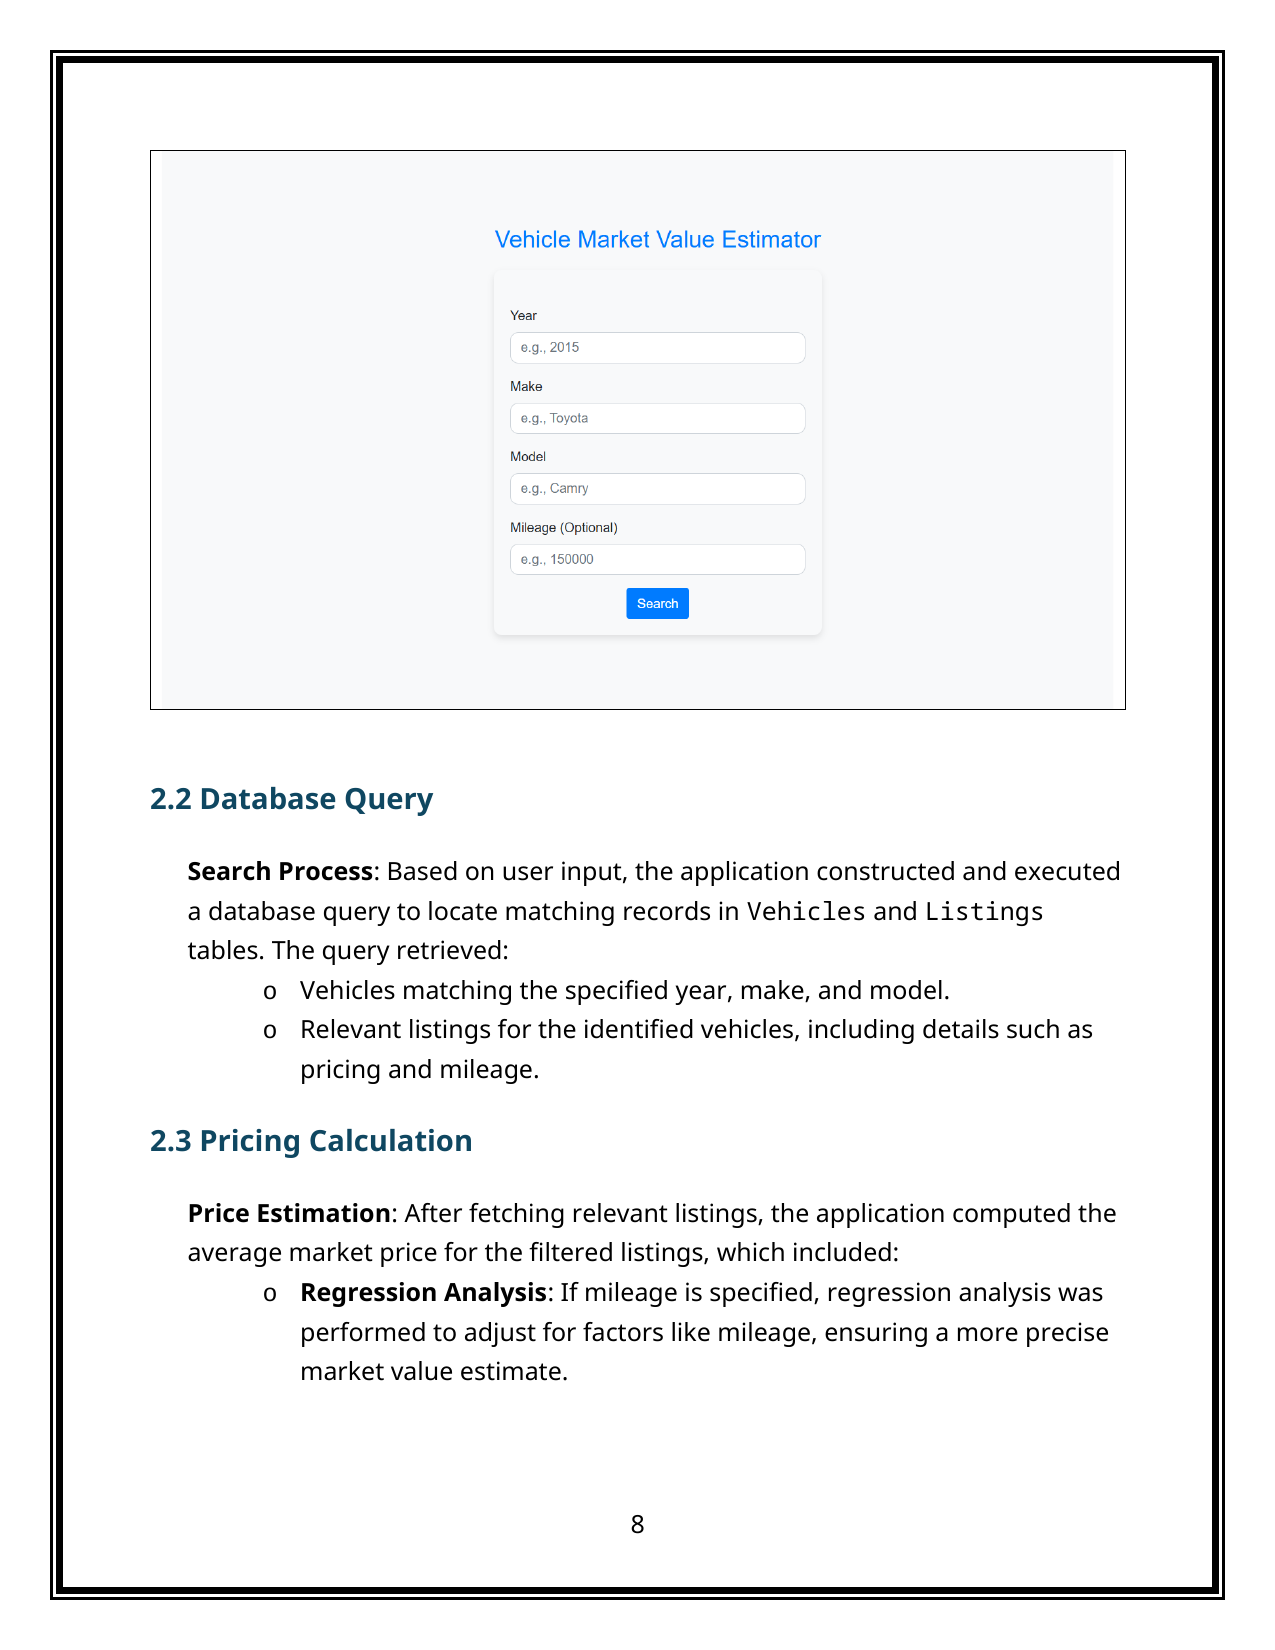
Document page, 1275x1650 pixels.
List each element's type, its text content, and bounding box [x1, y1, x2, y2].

table_header [151, 151, 161, 709]
subtitle 2.2 Database Query [150, 779, 1125, 818]
list Relevant listings for the identified vehicles, including details such as pricing and mileage. [262, 1012, 1125, 1086]
picture [161, 151, 1114, 709]
list Regression Analysis: If mileage is specified, regression analysis was performed to adjust for factors like mileage, ensuring a more precise market value estimate. [262, 1274, 1125, 1388]
text Price Estimation: After fetching relevant listings, the application computed the average market price for the filtered listings, which included: [187, 1196, 1125, 1269]
subtitle 2.3 Pricing Calculation [150, 1120, 1125, 1160]
text Search Process: Based on user input, the application constructed and executed a database query to locate matching records in Vehicles and Listings tables. The query retrieved: [187, 854, 1125, 967]
list Vehicles matching the specified year, make, and model. [262, 972, 1125, 1007]
table_header [1114, 151, 1125, 709]
